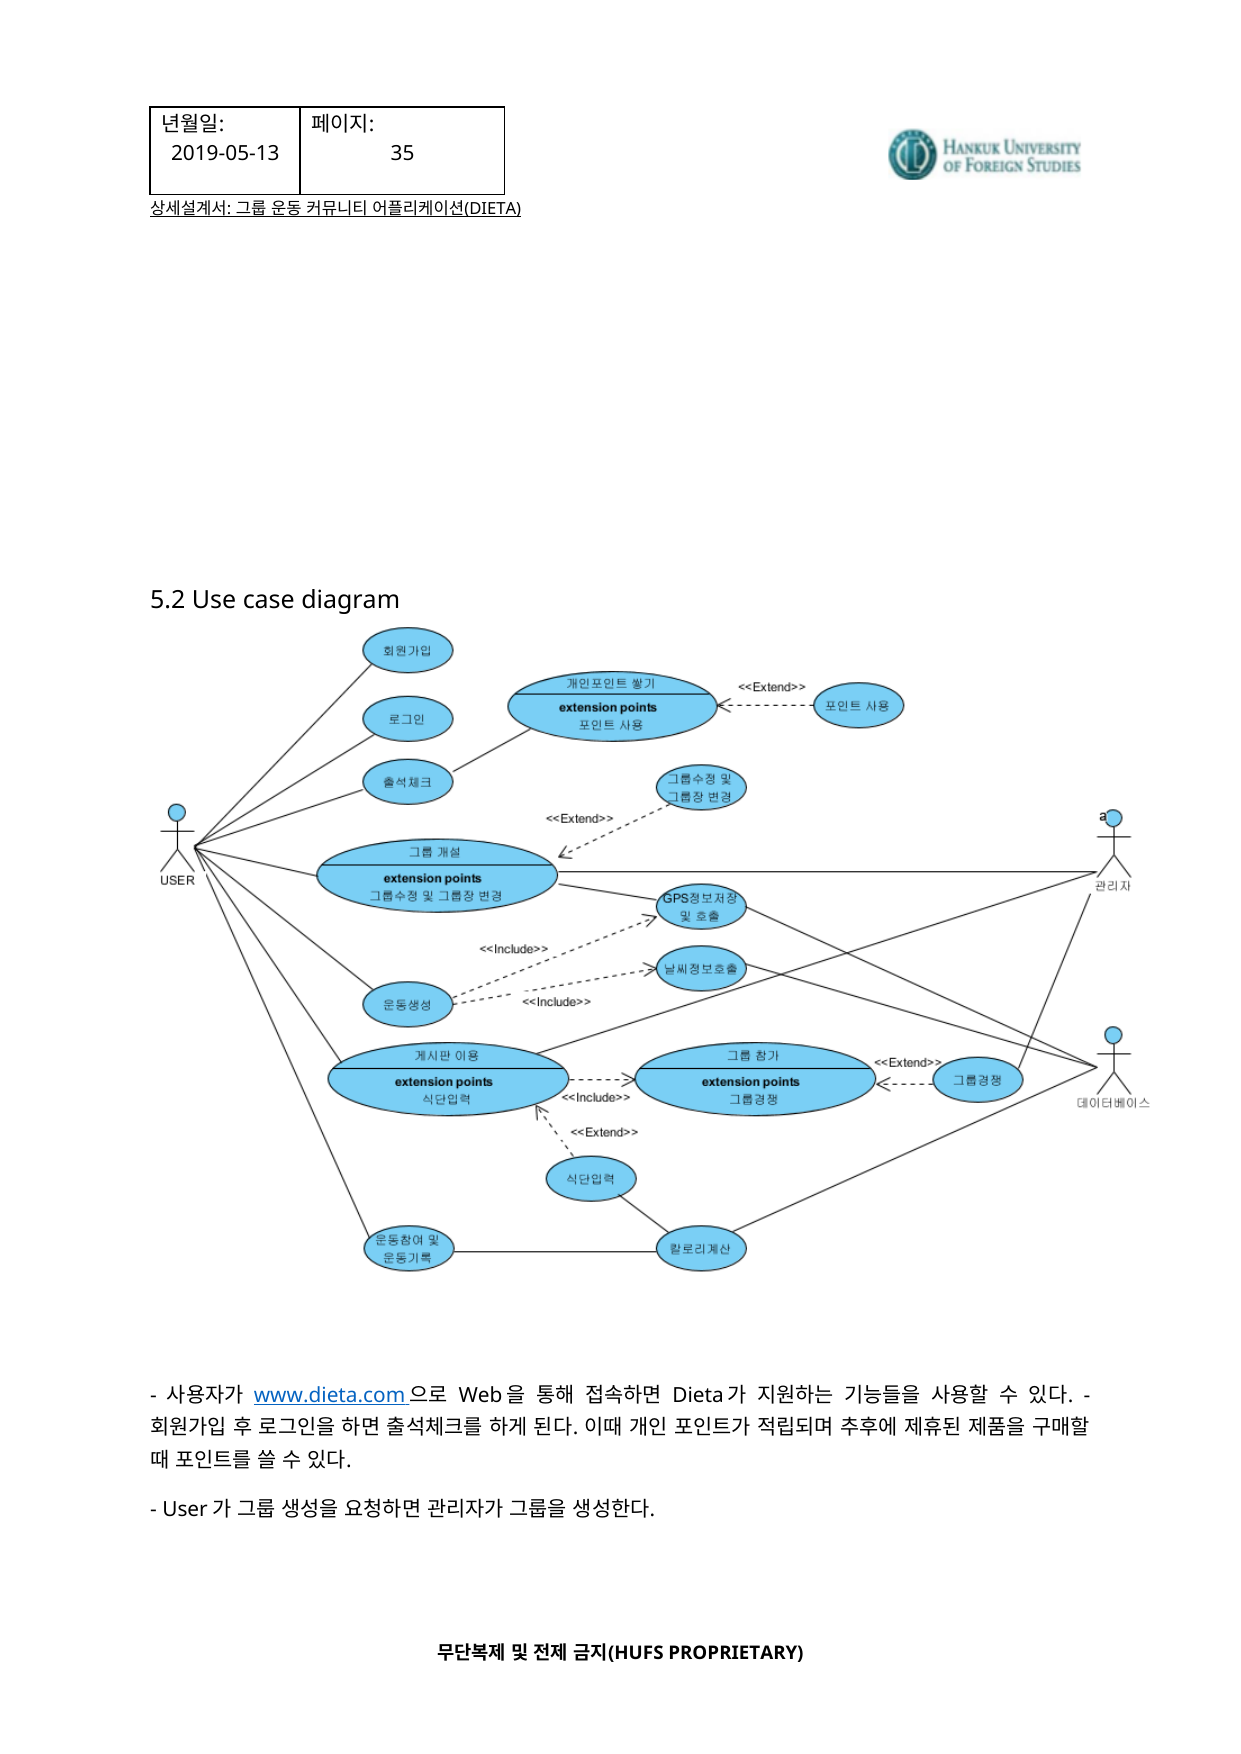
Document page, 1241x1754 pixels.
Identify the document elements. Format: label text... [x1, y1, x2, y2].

picture [879, 121, 1082, 180]
text - 사용자가 www.dieta.com으로 Web을 통해 접속하면 Dieta가 지원하는 기능들을 사용할 수 있다. - 회원가입 후 로그인을 하면 출석체크를 하게 된다. 이때 개인 포인트가 적립되며 추후에 제휴된 제품을 구매할 때 포인트를 쓸 수 있다. [150, 1378, 1090, 1473]
text - User가 그룹 생성을 요청하면 관리자가 그룹을 생성한다. [150, 1493, 1090, 1523]
picture [150, 625, 1154, 1276]
